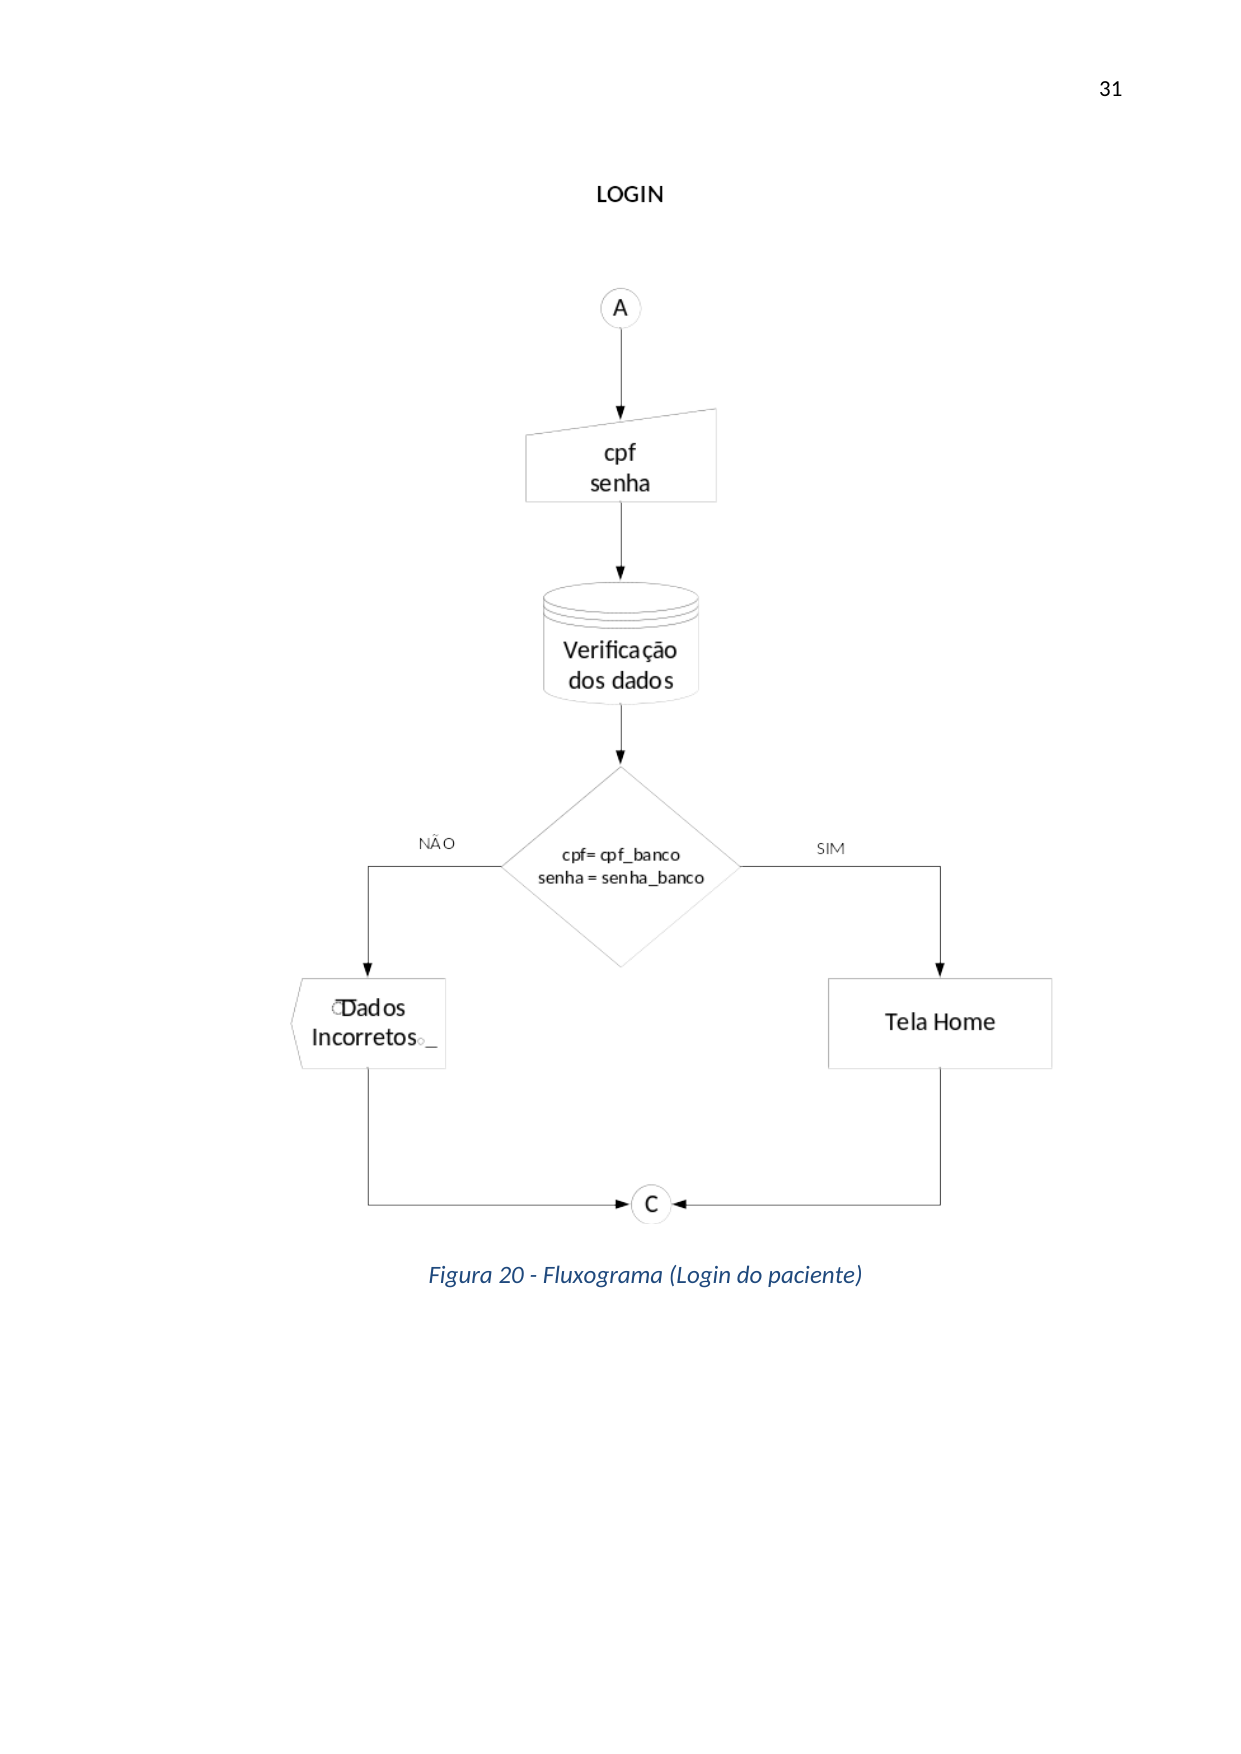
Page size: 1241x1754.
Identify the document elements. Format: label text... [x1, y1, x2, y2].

text Figura 20 - Fluxograma (Login do paciente) [354, 1259, 1122, 1289]
